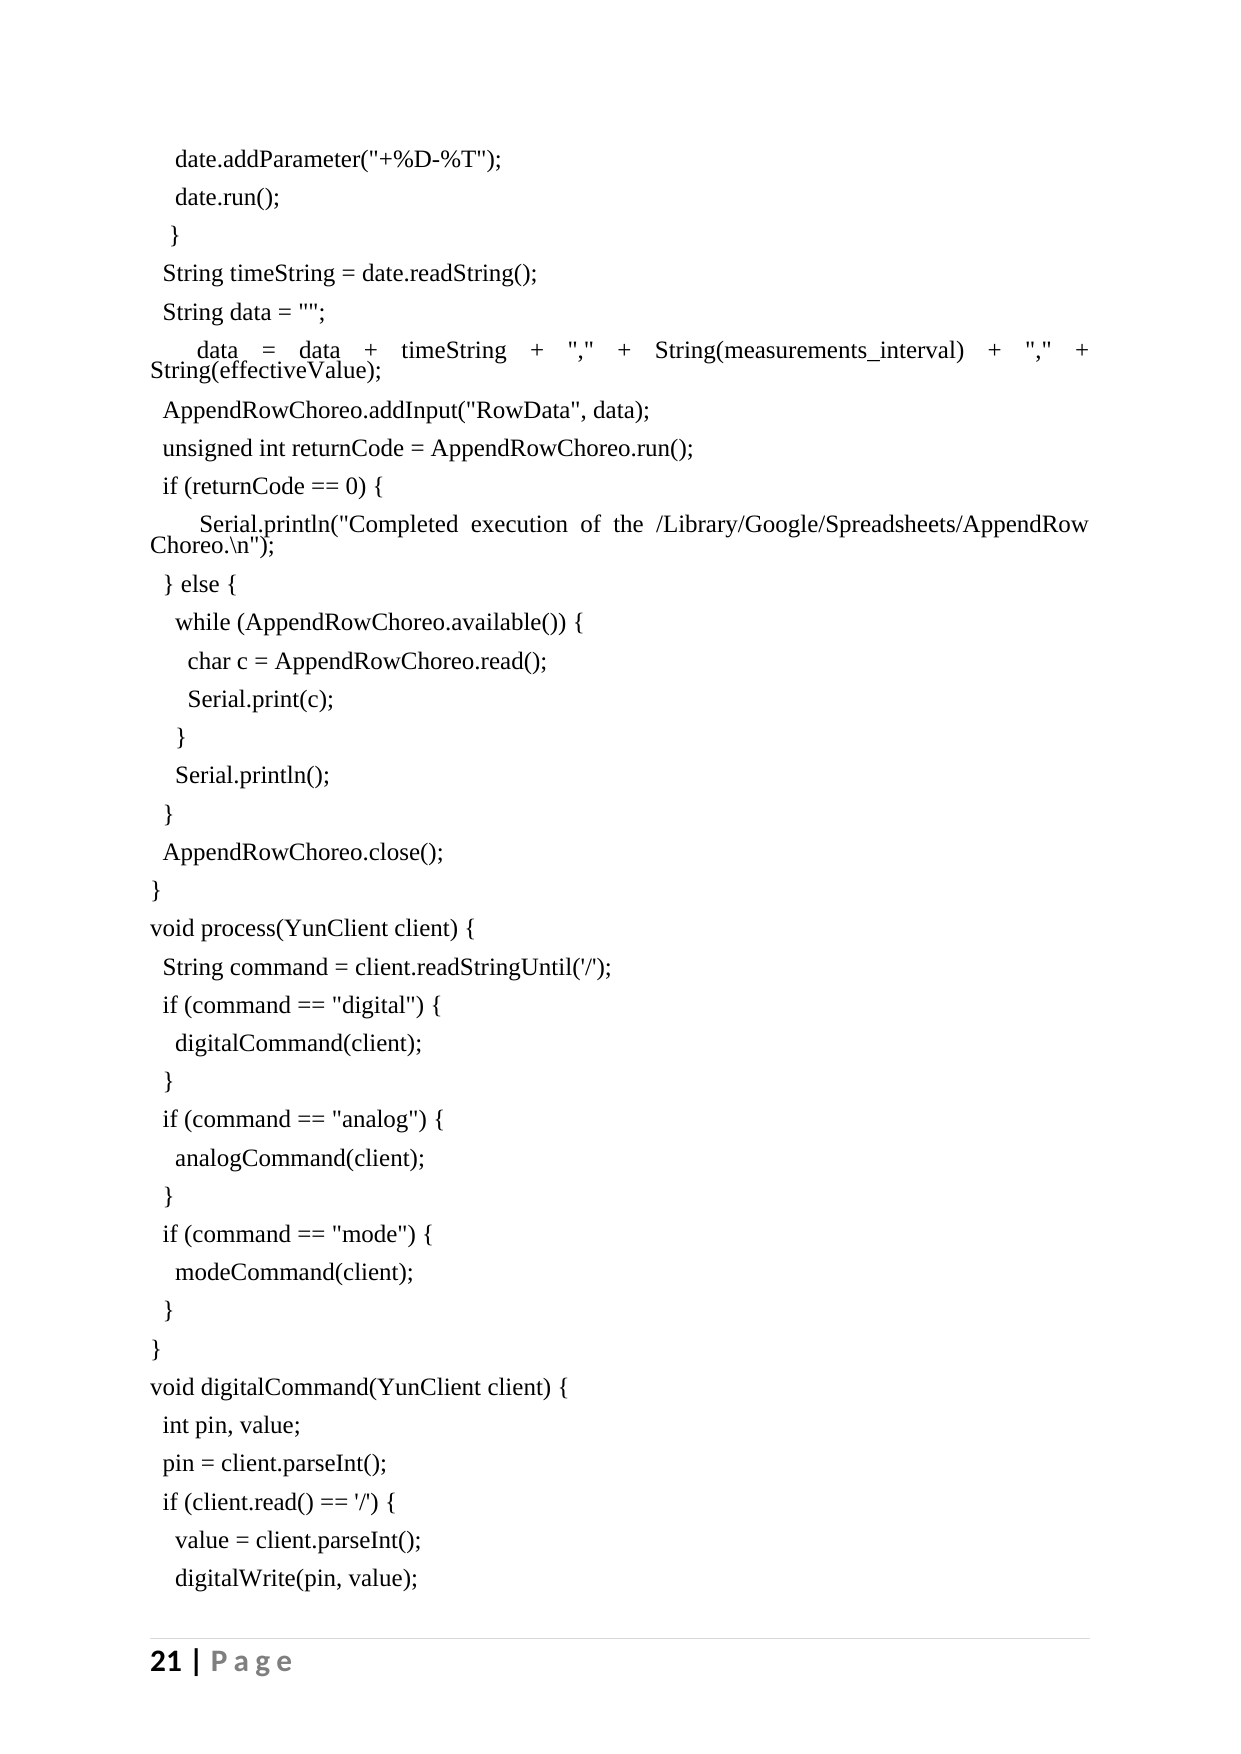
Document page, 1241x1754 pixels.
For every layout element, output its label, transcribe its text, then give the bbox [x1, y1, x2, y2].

text int pin, value; [150, 1416, 1090, 1438]
text date.addParameter("+%D-%T"); [150, 150, 1090, 172]
text date.run(); [150, 188, 1090, 210]
text Serial.print(c); [150, 690, 1090, 712]
text } [150, 881, 1090, 903]
text pin = client.parseInt(); [150, 1455, 1090, 1476]
text String timeString = date.readString(); [150, 265, 1090, 286]
text AppendRowChoreo.close(); [150, 843, 1090, 864]
text analogCommand(client); [150, 1149, 1090, 1170]
text if (command == "analog") { [150, 1111, 1090, 1132]
text digitalCommand(client); [150, 1034, 1090, 1056]
text } [150, 1340, 1090, 1362]
text } [150, 1187, 1090, 1209]
text Serial.println("Completed execution of the /Library/Google/Spreadsheets/AppendRow Choreo.\n"); [150, 516, 1090, 559]
text modeCommand(client); [150, 1263, 1090, 1285]
text if (command == "mode") { [150, 1225, 1090, 1247]
text data = data + timeString + "," + String(measurements_interval) + "," + String(effectiveValue); [150, 341, 1090, 384]
text void process(YunClient client) { [150, 919, 1090, 941]
text void digitalCommand(YunClient client) { [150, 1378, 1090, 1400]
text digitalWrite(pin, value); [150, 1569, 1090, 1591]
text char c = AppendRowChoreo.read(); [150, 652, 1090, 673]
text } [150, 226, 1090, 248]
text String command = client.readStringUntil('/'); [150, 958, 1090, 979]
text AppendRowChoreo.addInput("RowData", data); [150, 401, 1090, 422]
text Serial.println(); [150, 767, 1090, 788]
text } [150, 728, 1090, 750]
text value = client.parseInt(); [150, 1531, 1090, 1553]
text unsigned int returnCode = AppendRowChoreo.run(); [150, 439, 1090, 461]
text } else { [150, 575, 1090, 597]
text } [150, 805, 1090, 826]
text if (client.read() == '/') { [150, 1493, 1090, 1514]
text while (AppendRowChoreo.available()) { [150, 614, 1090, 635]
text if (returnCode == 0) { [150, 477, 1090, 499]
text if (command == "digital") { [150, 996, 1090, 1017]
text String data = ""; [150, 303, 1090, 324]
text } [150, 1302, 1090, 1323]
text } [150, 1072, 1090, 1094]
